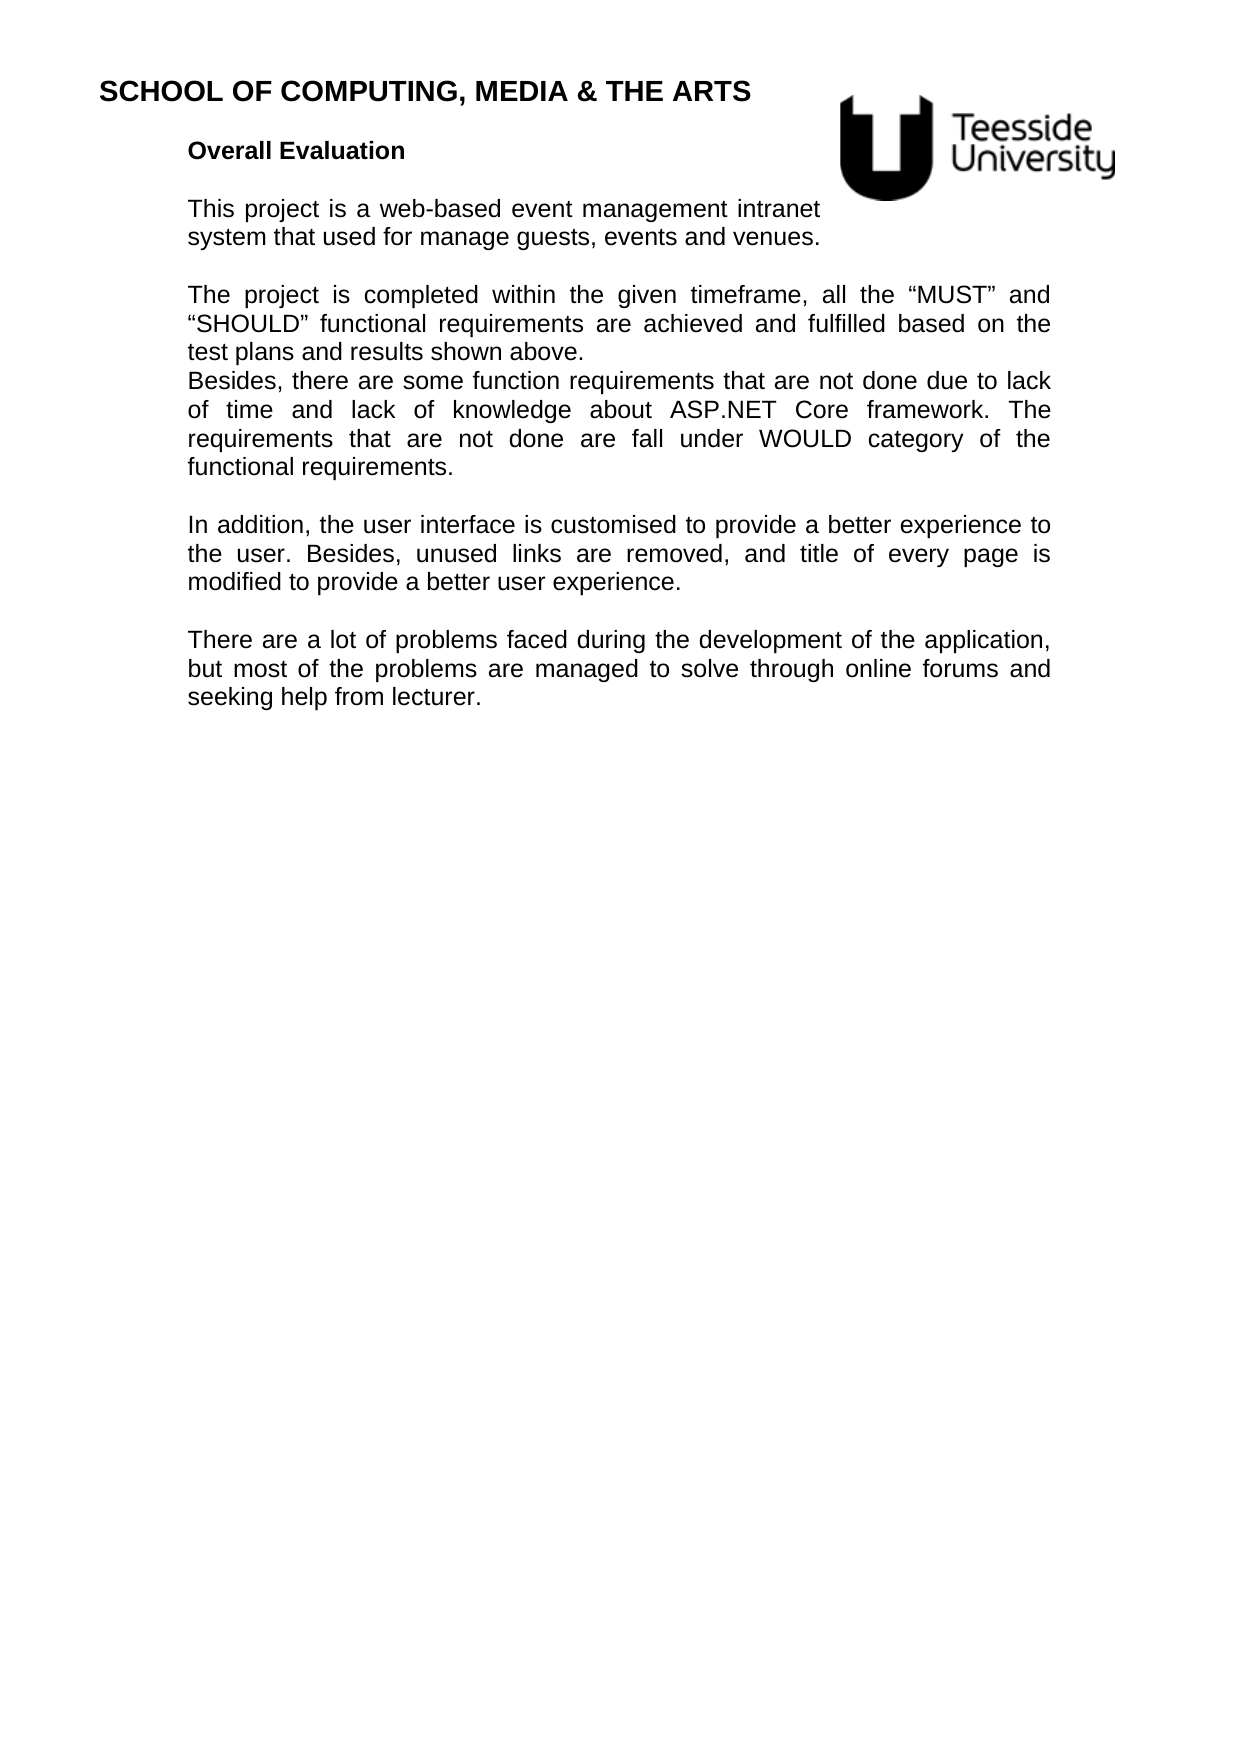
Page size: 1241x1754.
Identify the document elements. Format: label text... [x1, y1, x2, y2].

subtitle Overall Evaluation [187, 136, 840, 165]
text In addition, the user interface is customised to provide a better experience to the user. Besides, unused links are removed, and title of every page is modified to provide a better user experience. [187, 510, 1053, 596]
text This project is a web-based event management intranet system that used for manage guests, events and venues. [187, 193, 1053, 251]
text There are a lot of problems faced during the development of the application, but most of the problems are managed to solve through online forums and seeking help from lecturer. [187, 625, 1053, 711]
text The project is completed within the given timeframe, all the “MUST” and “SHOULD” functional requirements are achieved and fulfilled based on the test plans and results shown above. [187, 280, 1053, 366]
text Besides, there are some function requirements that are not done due to lack of time and lack of knowledge about ASP.NET Core framework. The requirements that are not done are fall under WOULD category of the functional requirements. [187, 366, 1053, 481]
picture [840, 95, 1115, 201]
